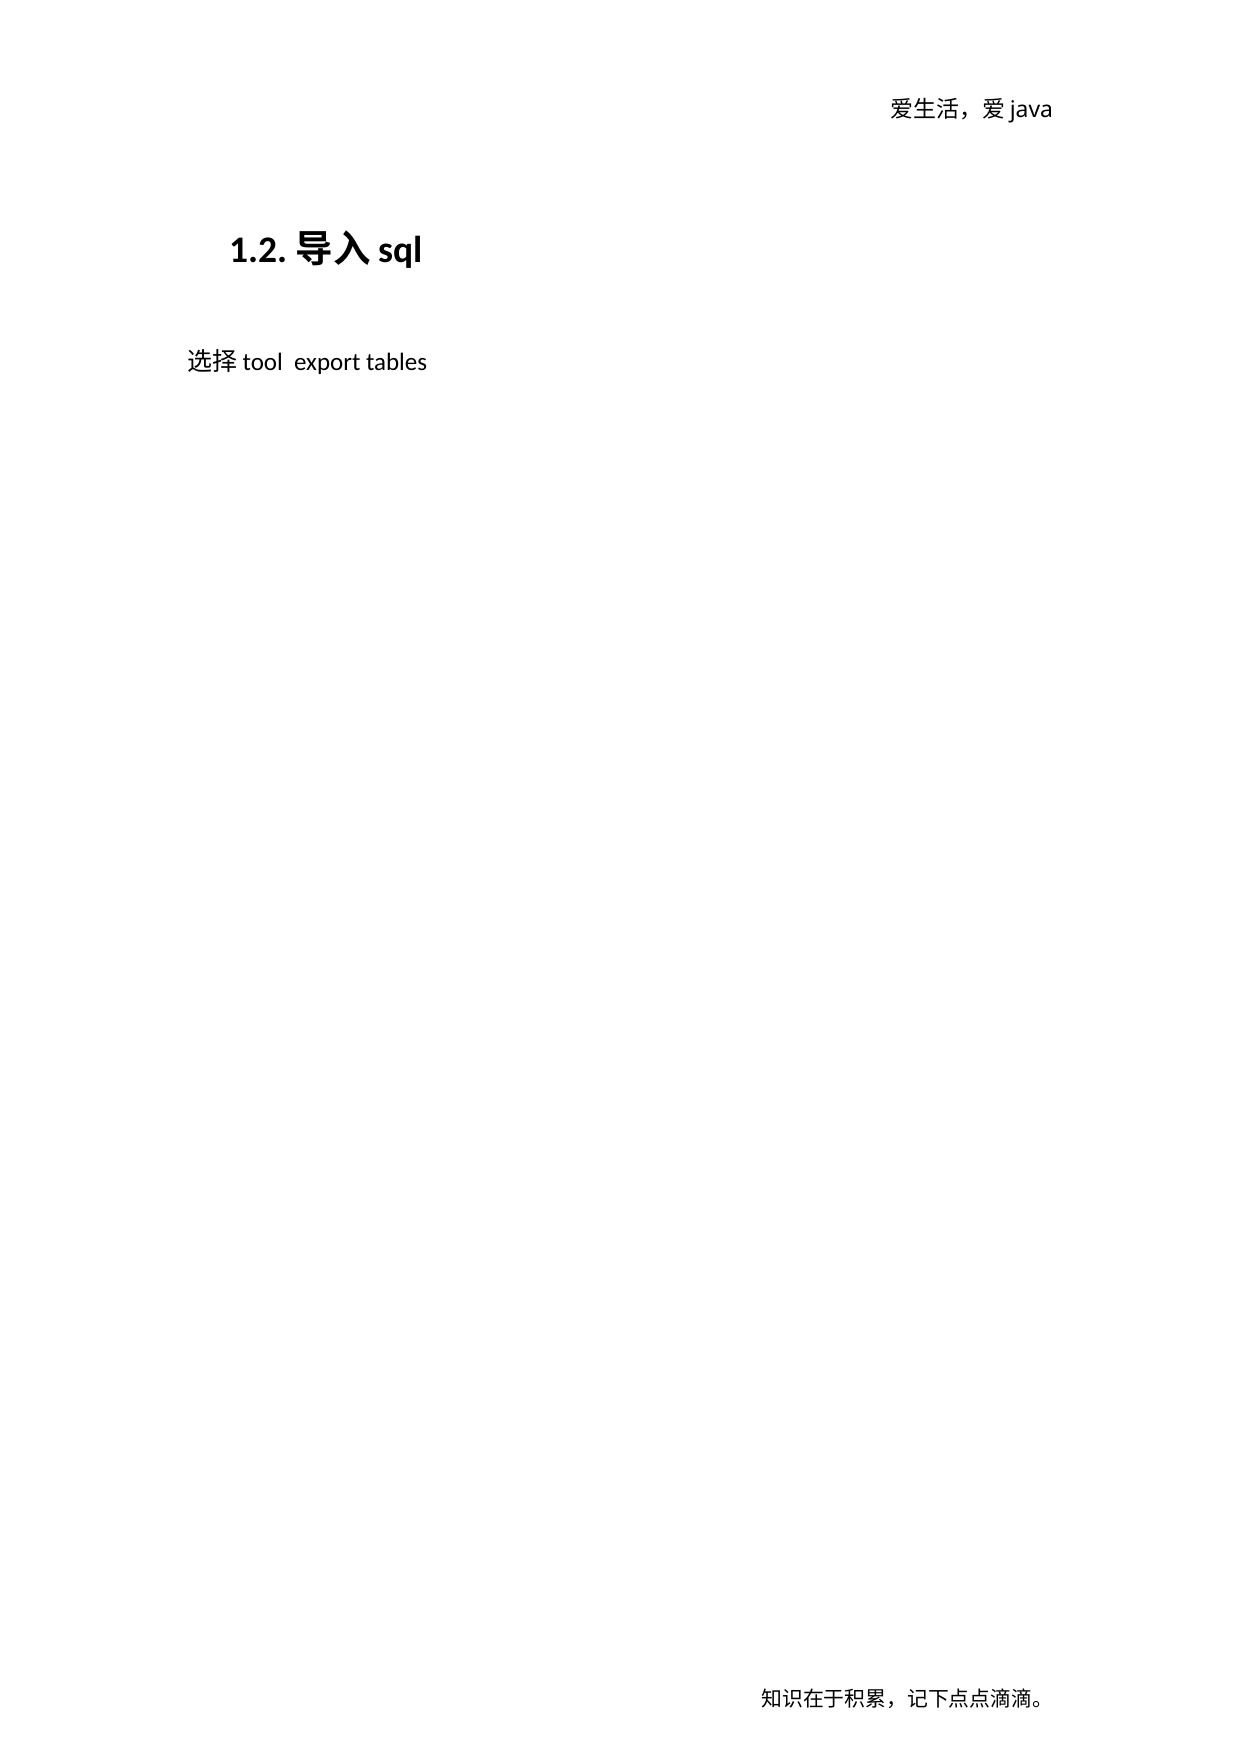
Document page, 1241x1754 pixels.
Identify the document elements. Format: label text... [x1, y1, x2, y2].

text 选择tool export tables [187, 342, 1053, 378]
subtitle 导入sql [229, 219, 1053, 274]
